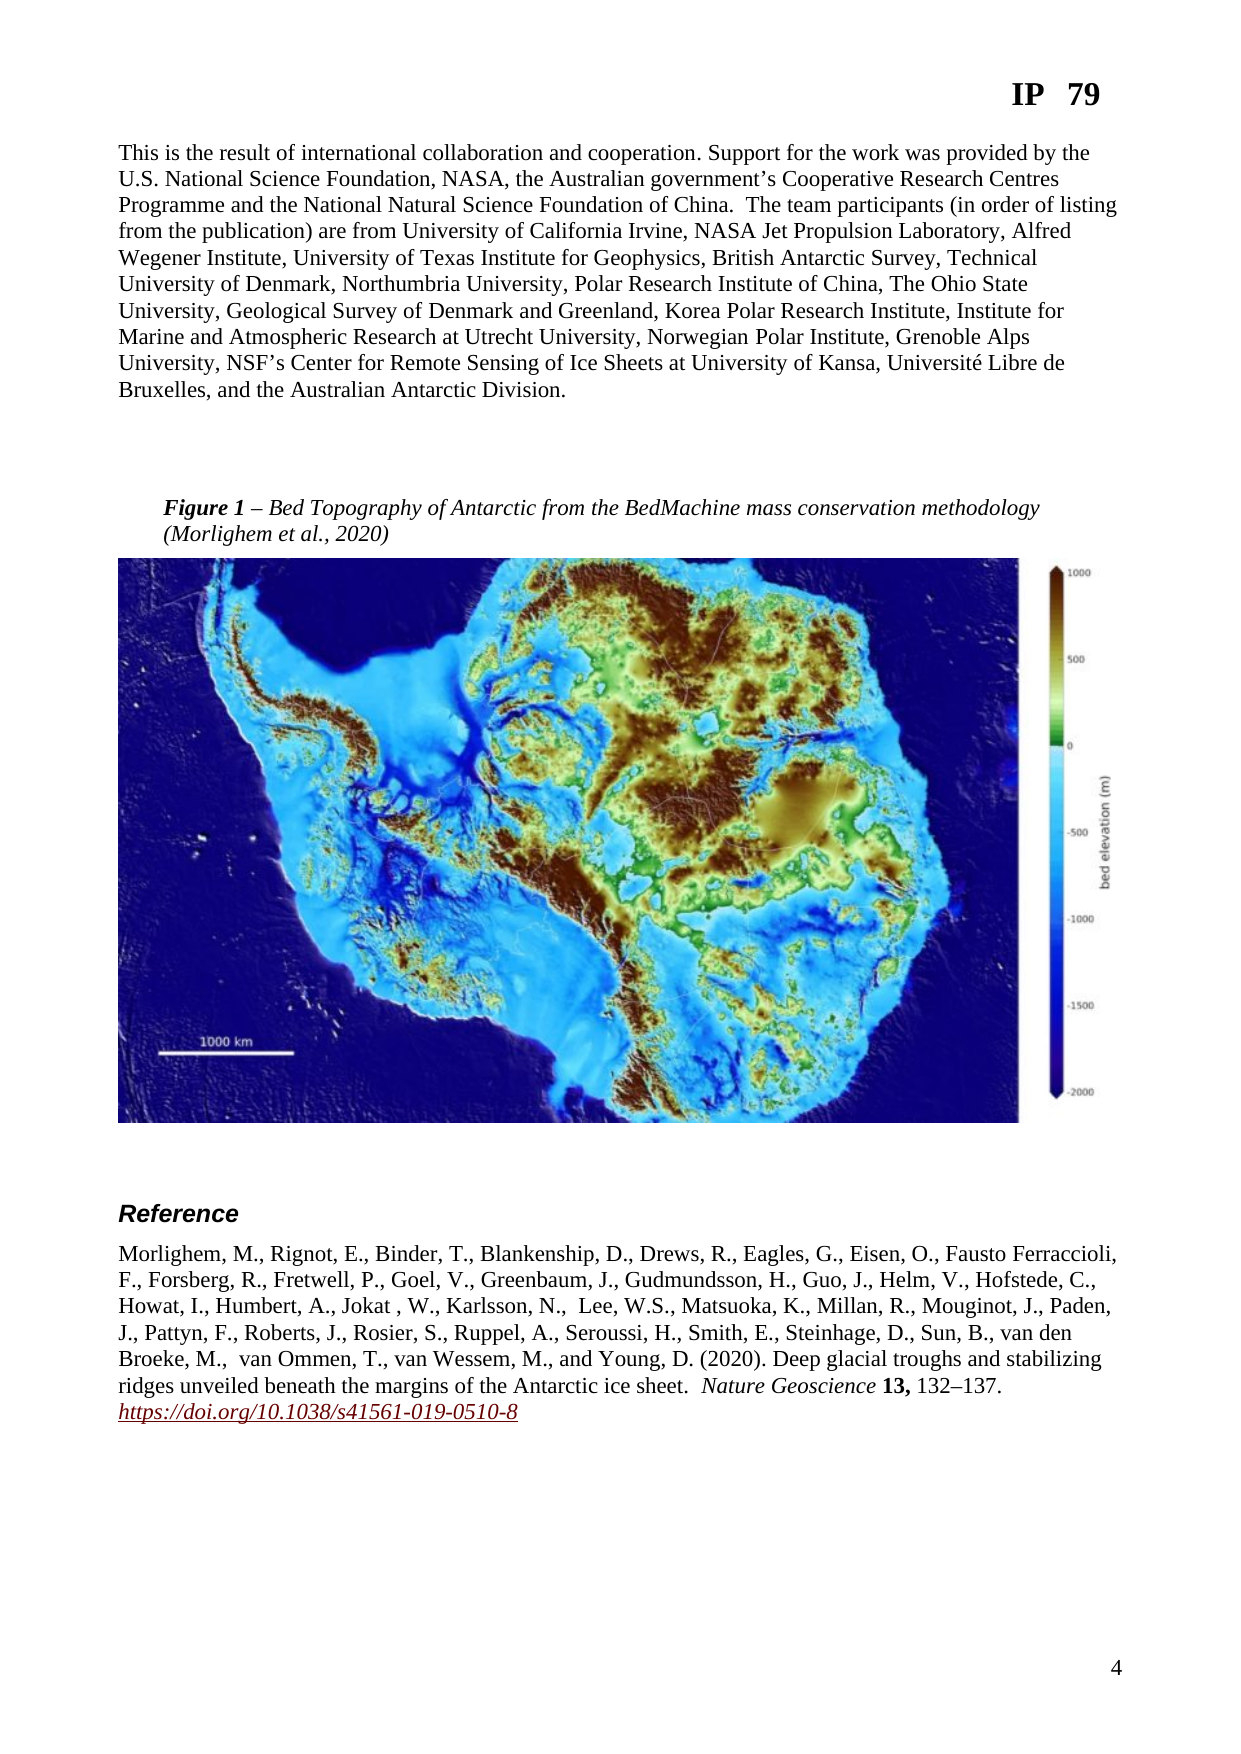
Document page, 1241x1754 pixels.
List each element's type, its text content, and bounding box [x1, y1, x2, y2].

picture [118, 558, 1111, 1123]
text This is the result of international collaboration and cooperation. Support for the work was provided by the U.S. National Science Foundation, NASA, the Australian government’s Cooperative Research Centres Programme and the National Natural Science Foundation of China. The team participants (in order of listing from the publication) are from University of California Irvine, NASA Jet Propulsion Laboratory, Alfred Wegener Institute, University of Texas Institute for Geophysics, British Antarctic Survey, Technical University of Denmark, Northumbria University, Polar Research Institute of China, The Ohio State University, Geological Survey of Denmark and Greenland, Korea Polar Research Institute, Institute for Marine and Atmospheric Research at Utrecht University, Norwegian Polar Institute, Grenoble Alps University, NSF’s Center for Remote Sensing of Ice Sheets at University of Kansa, Université Libre de Bruxelles, and the Australian Antarctic Division. [118, 138, 1122, 402]
text Morlighem, M., Rignot, E., Binder, T., Blankenship, D., Drews, R., Eagles, G., Eisen, O., Fausto Ferraccioli, F., Forsberg, R., Fretwell, P., Goel, V., Greenbaum, J., Gudmundsson, H., Guo, J., Helm, V., Hofstede, C., Howat, I., Humbert, A., Jokat , W., Karlsson, N., Lee, W.S., Matsuoka, K., Millan, R., Mouginot, J., Paden, J., Pattyn, F., Roberts, J., Rosier, S., Ruppel, A., Seroussi, H., Smith, E., Steinhage, D., Sun, B., van den Broeke, M., van Ommen, T., van Wessem, M., and Young, D. (2020). Deep glacial troughs and stabilizing ridges unveiled beneath the margins of the Antarctic ice sheet. Nature Geoscience 13, 132–137. https://doi.org/10.1038/s41561-019-0510-8 [118, 1240, 1122, 1424]
text Reference [118, 1199, 1122, 1227]
text Figure 1 – Bed Topography of Antarctic from the BedMachine mass conservation methodology (Morlighem et al., 2020) [163, 494, 1122, 546]
